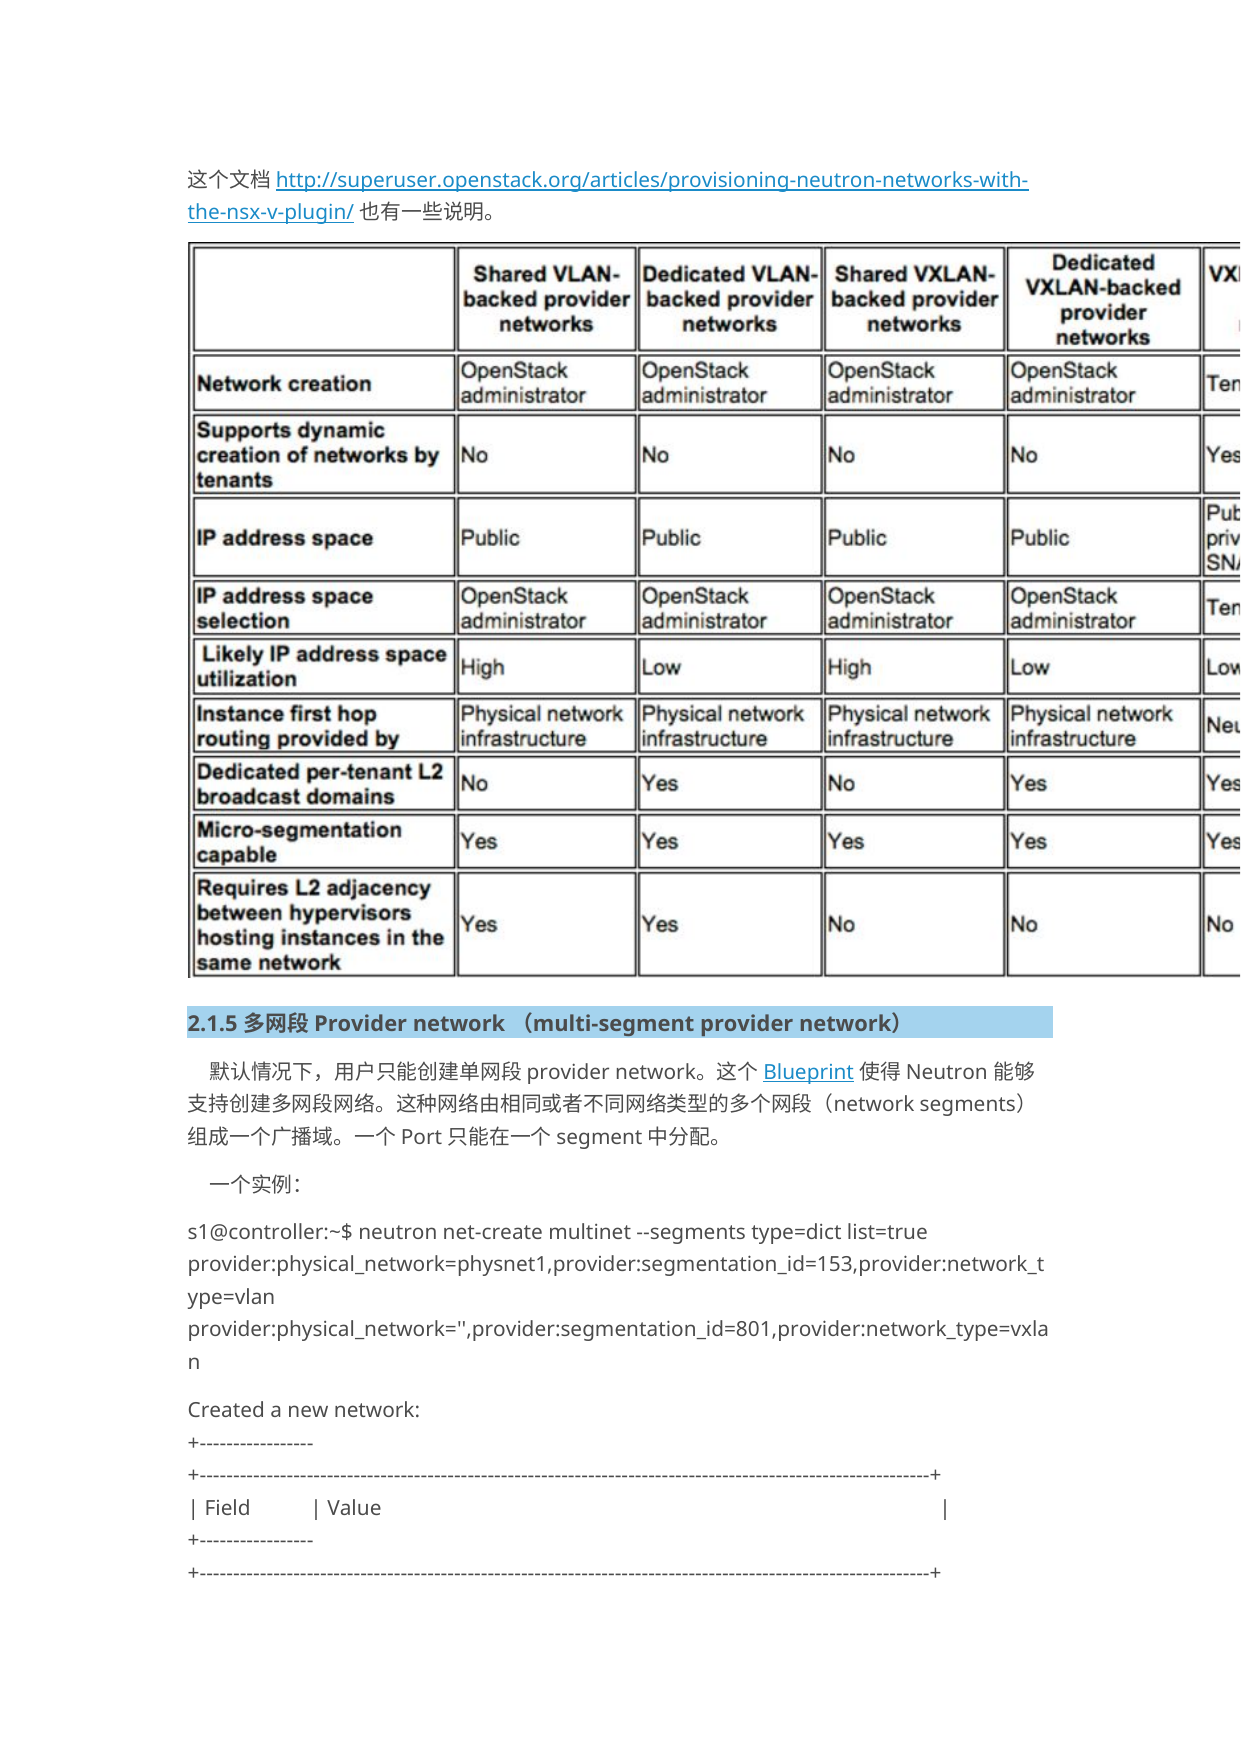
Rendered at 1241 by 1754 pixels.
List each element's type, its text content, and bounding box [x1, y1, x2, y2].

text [187, 1393, 1053, 1588]
text 这个文档 http://superuser.openstack.org/articles/provisioning-neutron-networks-with-the-nsx-v-plugin/ 也有一些说明。 [187, 162, 1053, 227]
text 2.1.5 多网段 Provider network （multi-segment provider network） [187, 1006, 1053, 1038]
picture [187, 242, 1241, 978]
text 默认情况下，用户只能创建单网段 provider network。这个 Blueprint 使得 Neutron 能够支持创建多网段网络。这种网络由相同或者不同网络类型的多个网段（network segments）组成一个广播域。一个 Port 只能在一个 segment 中分配。 [187, 1054, 1053, 1151]
text 一个实例： [187, 1167, 1053, 1199]
text s1@controller:~$ neutron net-create multinet --segments type=dict list=true provider:physical_network=physnet1,provider:segmentation_id=153,provider:network_type=vlan provider:physical_network='',provider:segmentation_id=801,provider:network_type=vxlan [187, 1215, 1053, 1378]
